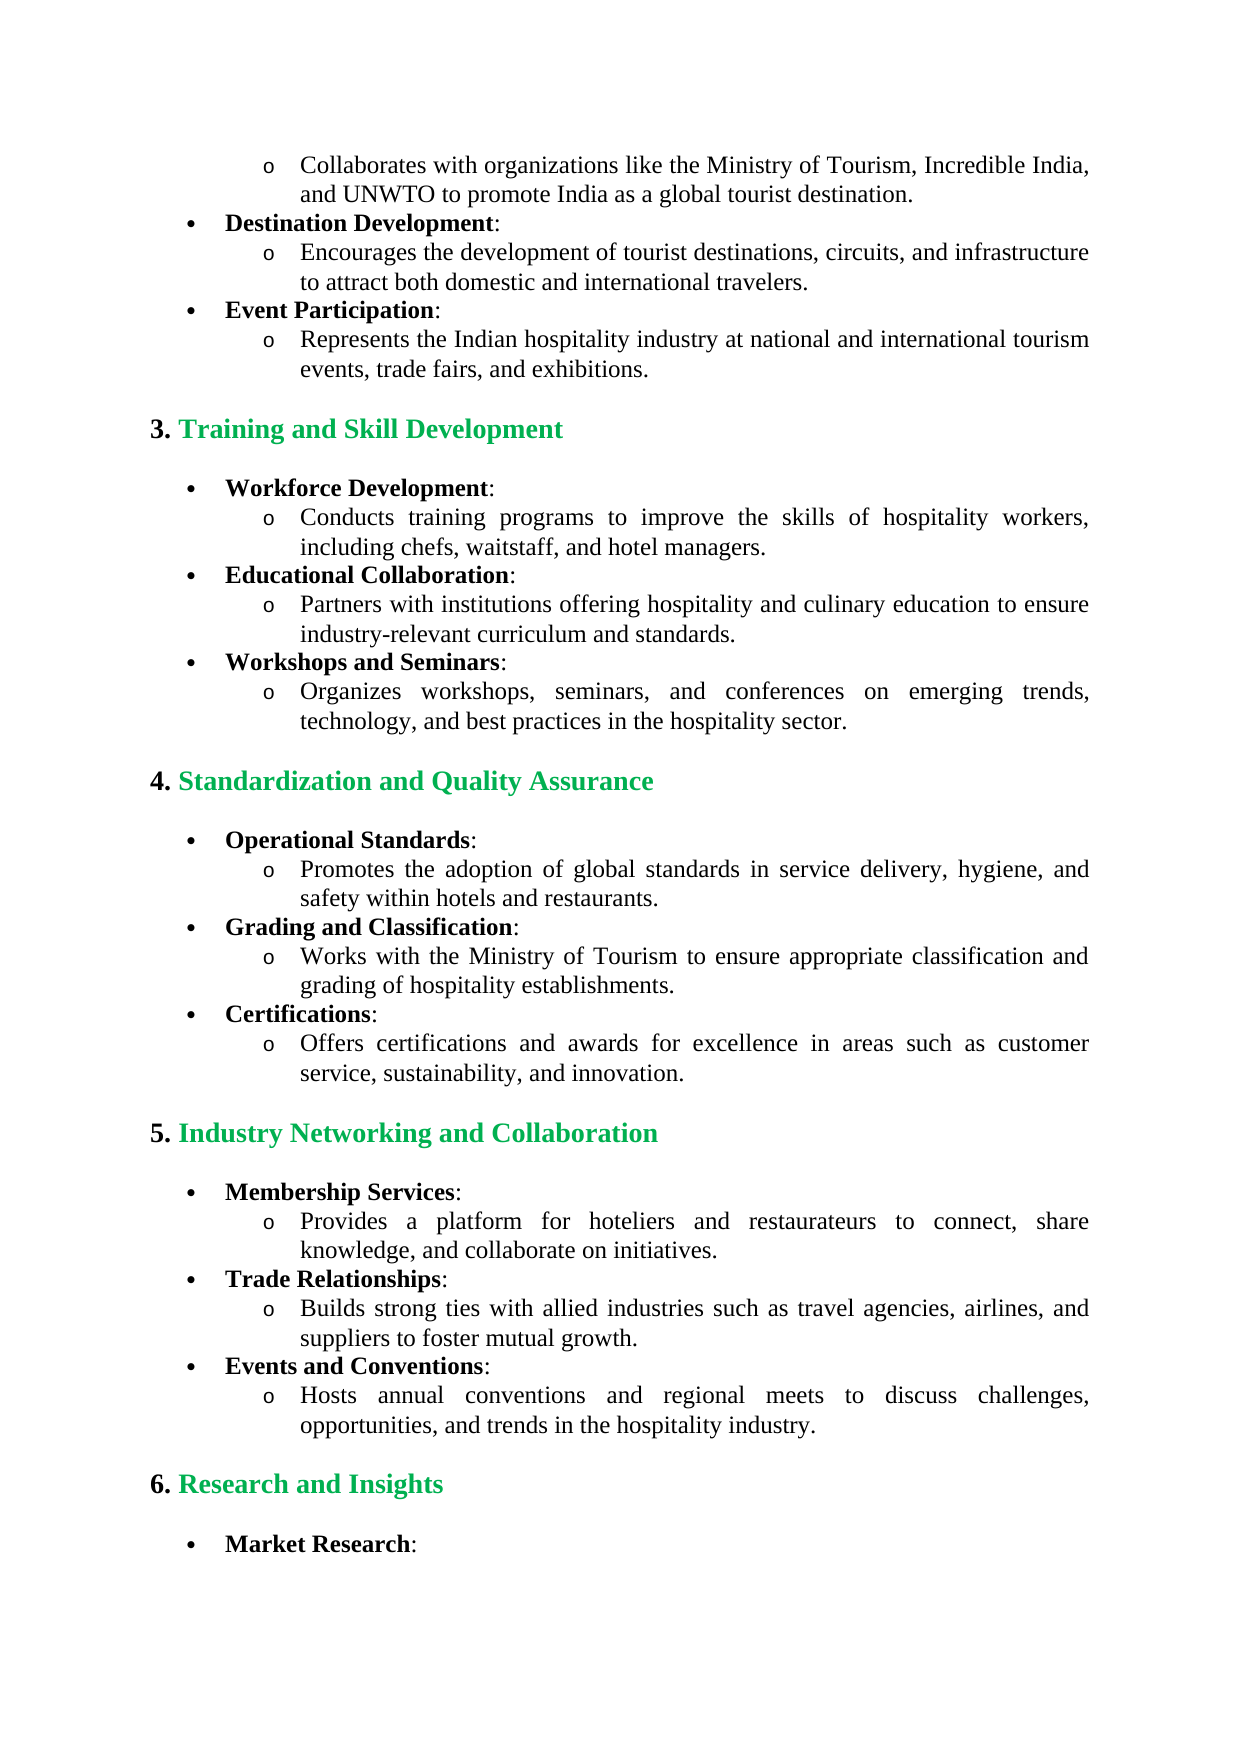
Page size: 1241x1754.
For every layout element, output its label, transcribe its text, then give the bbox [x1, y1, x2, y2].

list Promotes the adoption of global standards in service delivery, hygiene, and safety within hotels and restaurants. [262, 854, 1090, 912]
list Encourages the development of tourist destinations, circuits, and infrastructure to attract both domestic and international travelers. [262, 237, 1090, 295]
text 3. Training and Skill Development [150, 412, 1090, 444]
list Provides a platform for hoteliers and restaurateurs to connect, share knowledge, and collaborate on initiatives. [262, 1206, 1090, 1264]
list Membership Services: [187, 1177, 1090, 1206]
list Partners with institutions offering hospitality and culinary education to ensure industry-relevant curriculum and standards. [262, 589, 1090, 647]
list Certifications: [187, 999, 1090, 1028]
list Educational Collaboration: [187, 560, 1090, 589]
list Event Participation: [187, 295, 1090, 324]
list Offers certifications and awards for excellence in areas such as customer service, sustainability, and innovation. [262, 1028, 1090, 1086]
text 5. Industry Networking and Collaboration [150, 1116, 1090, 1148]
list Destination Development: [187, 208, 1090, 237]
list Market Research: [187, 1529, 1090, 1558]
list Works with the Ministry of Tourism to ensure appropriate classification and grading of hospitality establishments. [262, 941, 1090, 999]
list Trade Relationships: [187, 1264, 1090, 1293]
text 6. Research and Insights [150, 1468, 1090, 1500]
list Collaborates with organizations like the Ministry of Tourism, Incredible India, and UNWTO to promote India as a global tourist destination. [262, 150, 1090, 208]
list Hosts annual conventions and regional meets to discuss challenges, opportunities, and trends in the hospitality industry. [262, 1380, 1090, 1438]
list Represents the Indian hospitality industry at national and international tourism events, trade fairs, and exhibitions. [262, 324, 1090, 382]
list Workforce Development: [187, 473, 1090, 502]
list Events and Conventions: [187, 1351, 1090, 1380]
list Workshops and Seminars: [187, 647, 1090, 676]
list Operational Standards: [187, 825, 1090, 854]
list Builds strong ties with allied industries such as travel agencies, airlines, and suppliers to foster mutual growth. [262, 1293, 1090, 1351]
list Grading and Classification: [187, 912, 1090, 941]
list Organizes workshops, seminars, and conferences on emerging trends, technology, and best practices in the hospitality sector. [262, 676, 1090, 734]
list Conducts training programs to improve the skills of hospitality workers, including chefs, waitstaff, and hotel managers. [262, 502, 1090, 560]
text 4. Standardization and Quality Assurance [150, 764, 1090, 796]
